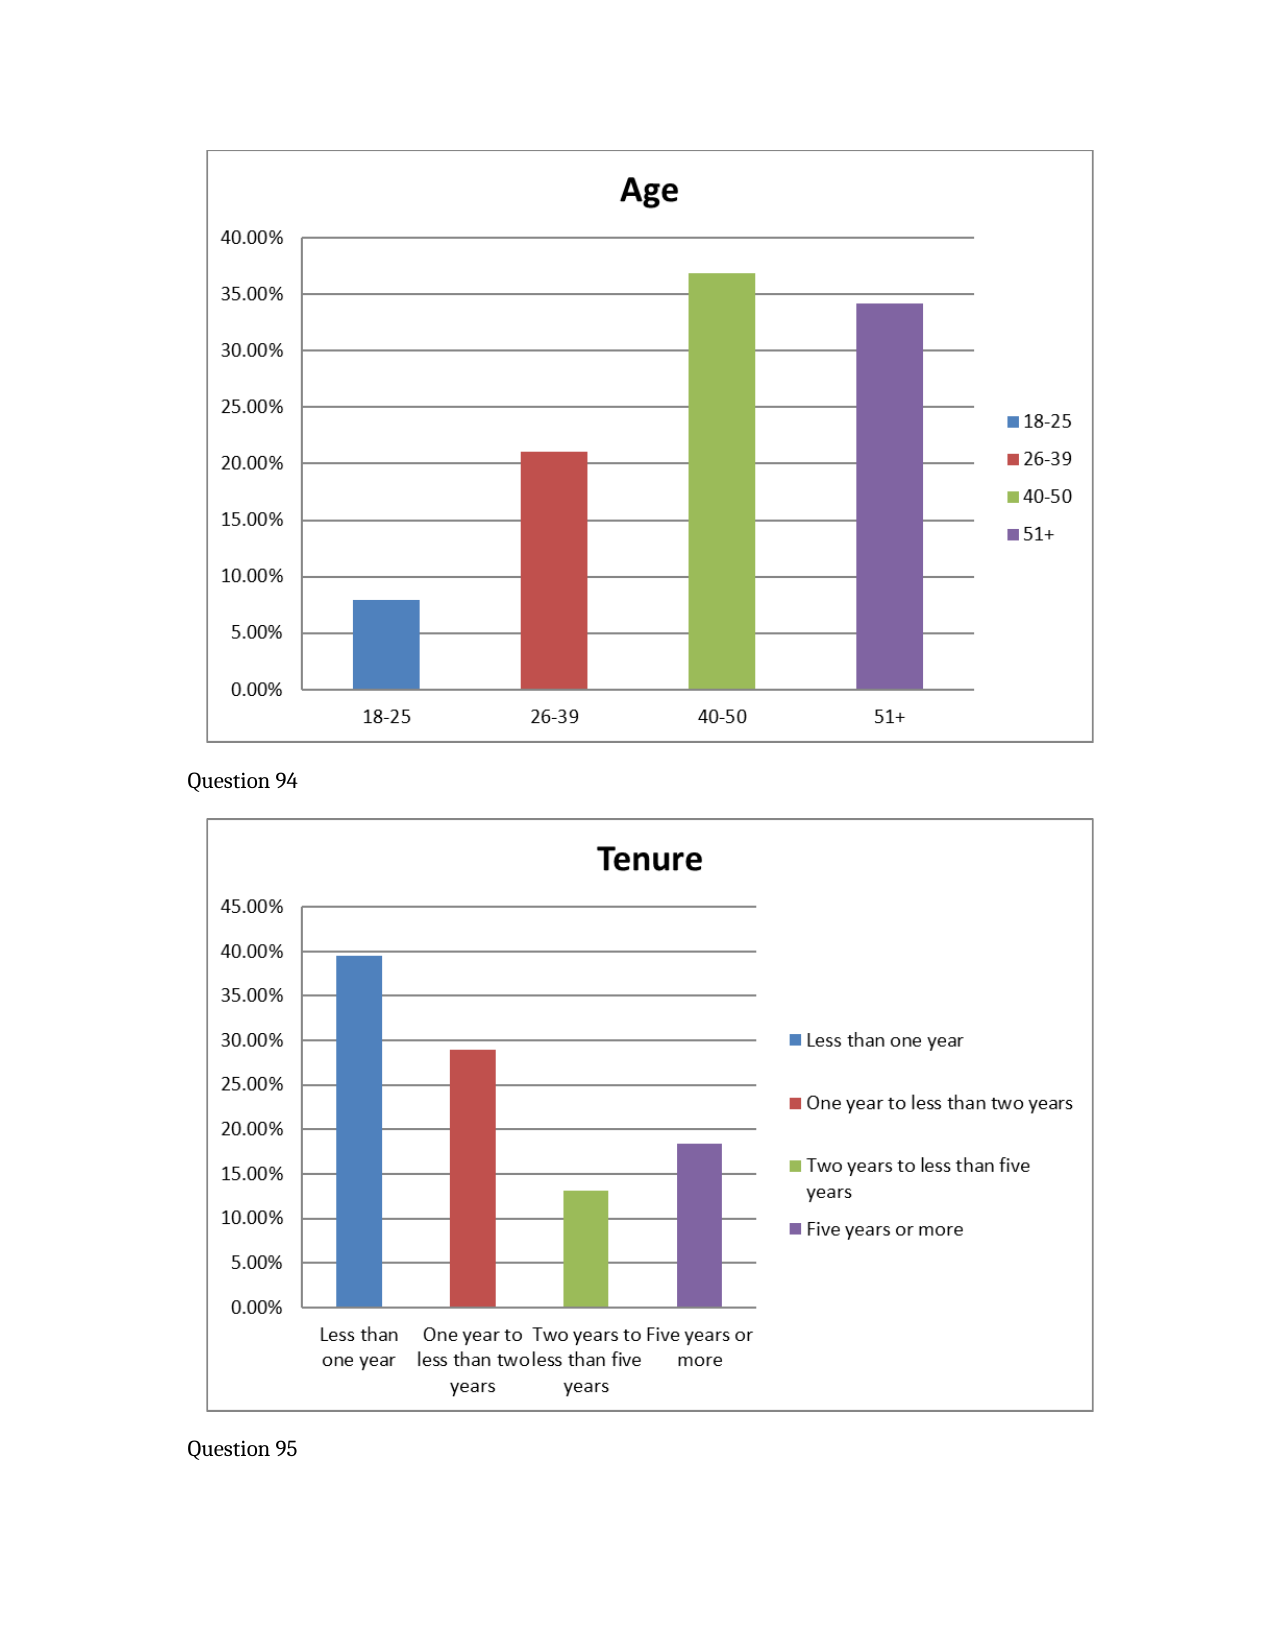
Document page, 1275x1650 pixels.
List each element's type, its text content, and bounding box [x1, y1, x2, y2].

text Question 94 [187, 767, 1087, 794]
picture [206, 150, 1094, 743]
text Question 95 [187, 1436, 1087, 1462]
picture [206, 818, 1094, 1412]
